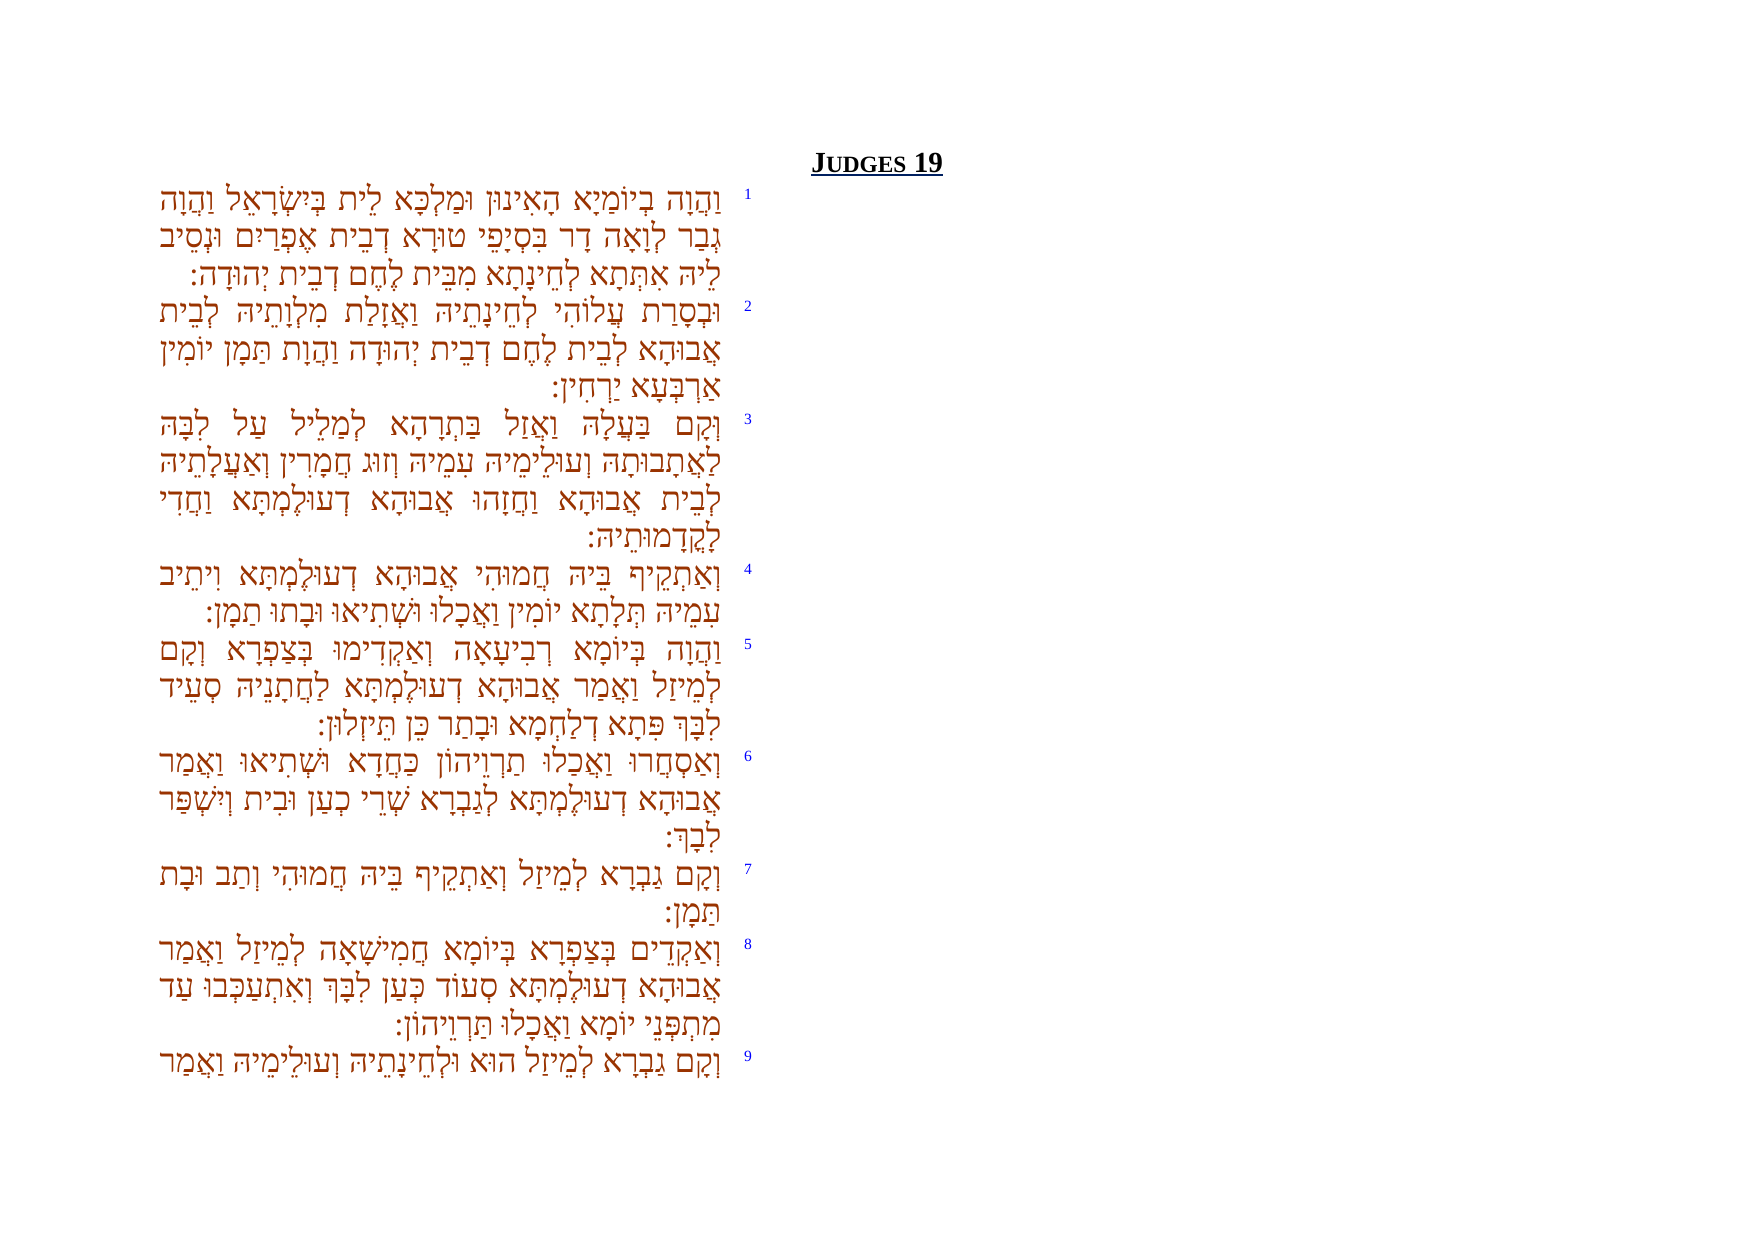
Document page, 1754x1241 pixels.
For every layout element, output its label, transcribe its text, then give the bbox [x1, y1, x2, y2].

table_cell וְאַסְחֲרוּ וַאֲכַלוּ תַרְוֵיהוֹן כַּחֲדָא וּשְׁתִיאוּ וַאֲמַר אֲבוּהָא דְעוּלֶמְתָּא לְגַבְרָא שְׁרֵי כְעַן וּבִית וְיִשְׁפַּר לִבָךְ: [148, 743, 733, 855]
table_cell וַהֲוָה בְּיוֹמָא רְבִיעָאָה וְאַקְדִימוּ בְּצַפְרָא וְקָם לְמֵיזַל וַאֲמַר אֲבוּהָא דְעוּלֶמְתָּא לַחֲתָנֵיהּ סְעֵיד לִבָּךְ פִּתָא דְלַחְמָא וּבָתַר כֵּן תֵּיזְלוּן: [148, 630, 733, 742]
table_cell 8 [733, 930, 1606, 1042]
table_cell 9 [733, 1043, 1606, 1080]
table_cell וְּקָם בַּעֲלָהּ וַאֲזַל בַּתְרָהָא לְמַלֵיל עַל לִבָּהּ לַאֲתָבוּתָהּ וְעוּלֵימֵיהּ עִמֵיהּ וְזוּג חֲמָרִין וְאַעֲלָתֵיהּ לְבֵית אֲבוּהָא וַחֲזָהוּ אֲבוּהָא דְעוּלֶמְתָּא וַחֲדִי לָקֳדָמוּתֵיהּ: [148, 405, 733, 555]
table_cell 7 [733, 855, 1606, 930]
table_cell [148, 1043, 733, 1080]
table_header Judges 19 [148, 130, 1606, 180]
table_cell 4 [733, 555, 1606, 630]
table_cell 2 [733, 293, 1606, 405]
table_cell 1 [733, 180, 1606, 292]
table_cell 5 [733, 630, 1606, 742]
table_cell וְקָם גַבְרָא לְמֵיזַל וְאַתְקֵיף בֵּיהּ חֲמוּהִי וְתַב וּבָת תַּמָן: [148, 855, 733, 930]
table_cell וְאַתְקֵיף בֵּיהּ חֲמוּהִי אֲבוּהָא דְעוּלֶמְתָּא וִיתֵיב עִמֵיהּ תְּלָתָא יוֹמִין וַאֲכָלוּ וּשְׁתִיאוּ וּבָתוּ תַמָן: [148, 555, 733, 630]
table_cell וּבְסָרַת עֲלוֹהִי לְחֵינָתֵיהּ וַאֲזָלַת מִלְוָתֵיהּ לְבֵית אֲבוּהָא לְבֵית לֶחֶם דְבֵית יְהוּדָה וַהֲוָת תַּמָן יוֹמִין אַרְבְּעָא יַרְחִין: [148, 293, 733, 405]
table_cell וַהֲוָה בְיוֹמַיָא הָאִינוּן וּמַלְכָּא לֵית בְּיִשְׂרָאֵל וַהֲוָה גְבַר לְוָאָה דָר בִּסְיָפֵי טוּרָא דְבֵית אֶפְרַיִם וּנְסֵיב לֵיהּ אִתְּתָא לְחֵינָתָא מִבֵּית לֶחֶם דְבֵית יְהוּדָה: [148, 180, 733, 292]
table_cell וְאַקְדֵים בְּצַפְרָא בְּיוֹמָא חֲמִישָׁאָה לְמֵיזַל וַאֲמַר אֲבוּהָא דְעוּלֶמְתָּא סְעוֹד כְּעַן לִבָּךְ וְאִתְעַכְּבוּ עַד מִתְפְּנֵי יוֹמָא וַאֲכָלוּ תַּרְוֵיהוֹן: [148, 930, 733, 1042]
table_cell 6 [733, 743, 1606, 855]
table_cell 3 [733, 405, 1606, 555]
